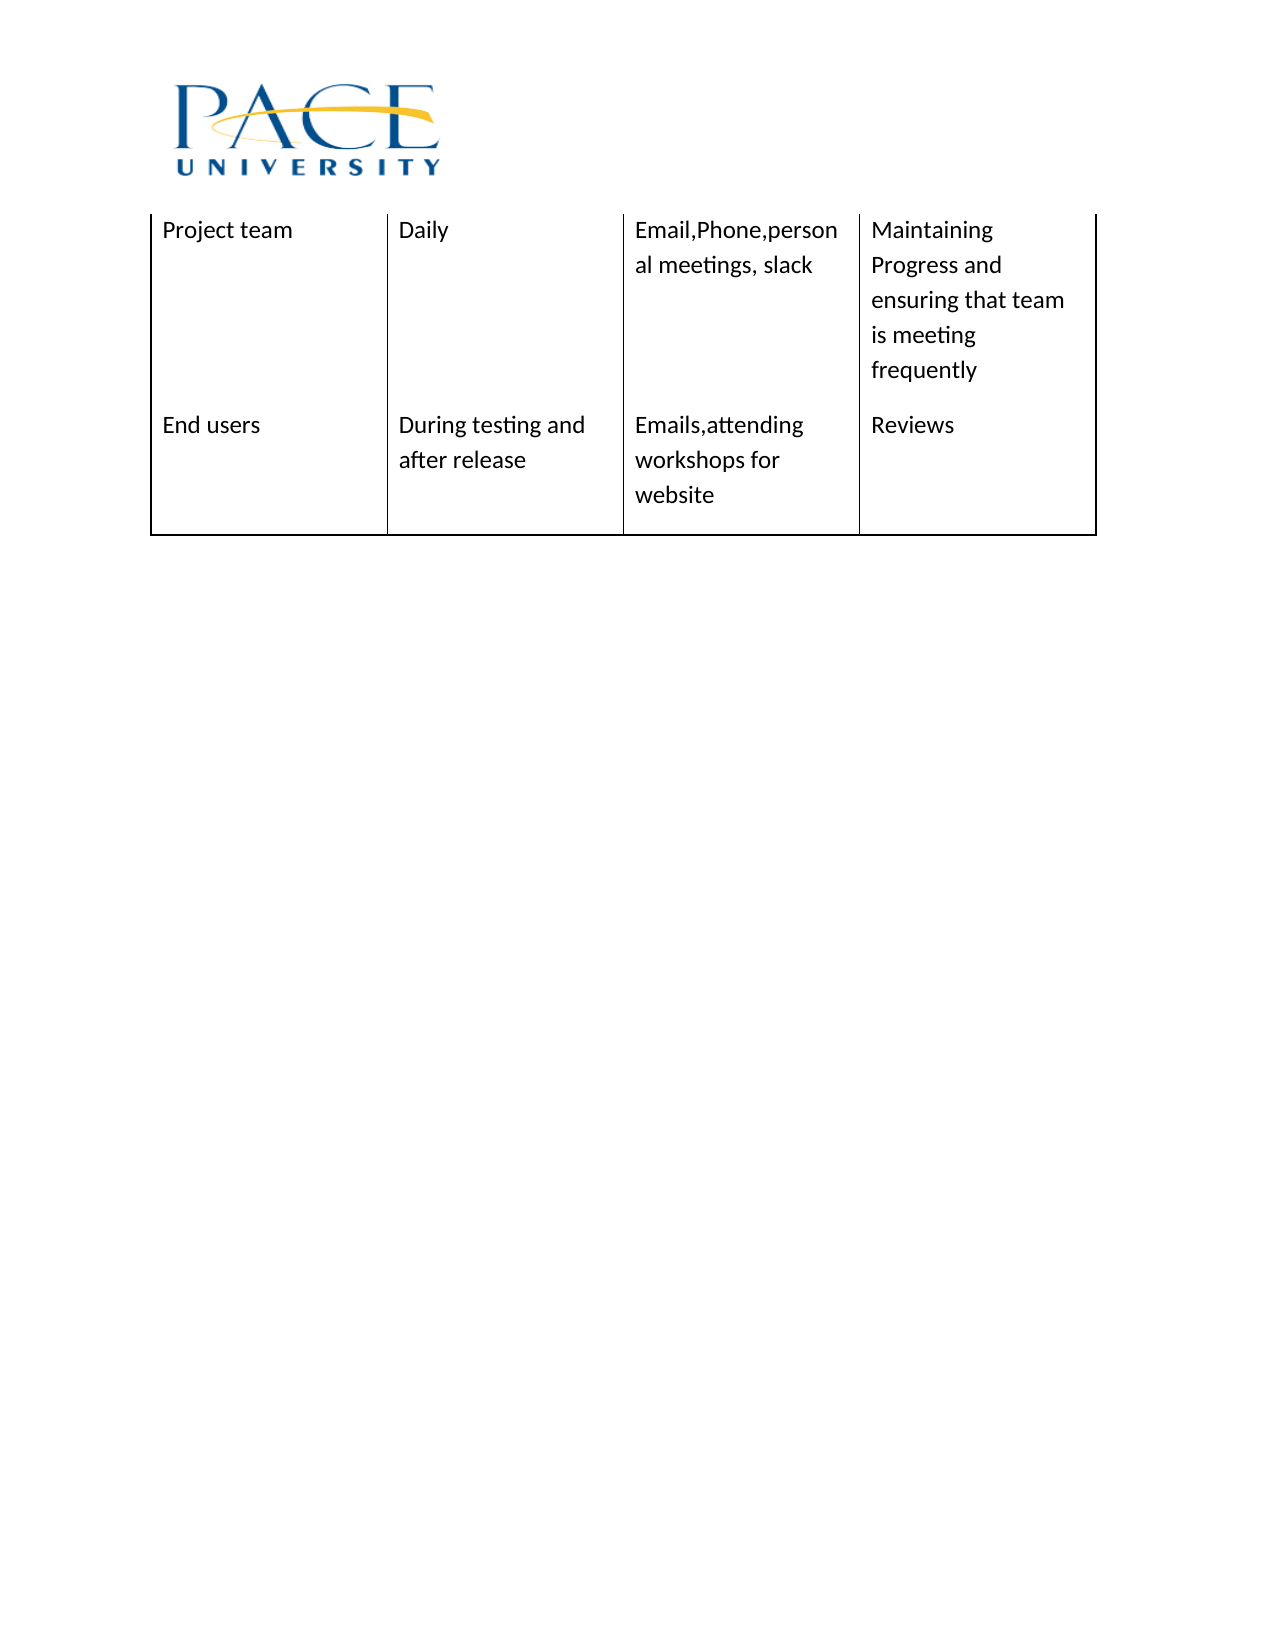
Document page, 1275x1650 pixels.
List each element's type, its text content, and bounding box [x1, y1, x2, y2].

table_cell Project team [152, 214, 387, 409]
table_cell End users [152, 409, 387, 534]
table_cell During testing and after release [388, 409, 623, 534]
table_cell Daily [388, 214, 623, 409]
table_cell Maintaining Progress and ensuring that team is meeting frequently [860, 214, 1095, 409]
picture [150, 75, 461, 186]
table_cell Reviews [860, 409, 1095, 534]
table_cell Emails,attending workshops for website [624, 409, 859, 534]
table_cell Email,Phone,personal meetings, slack [624, 214, 859, 409]
